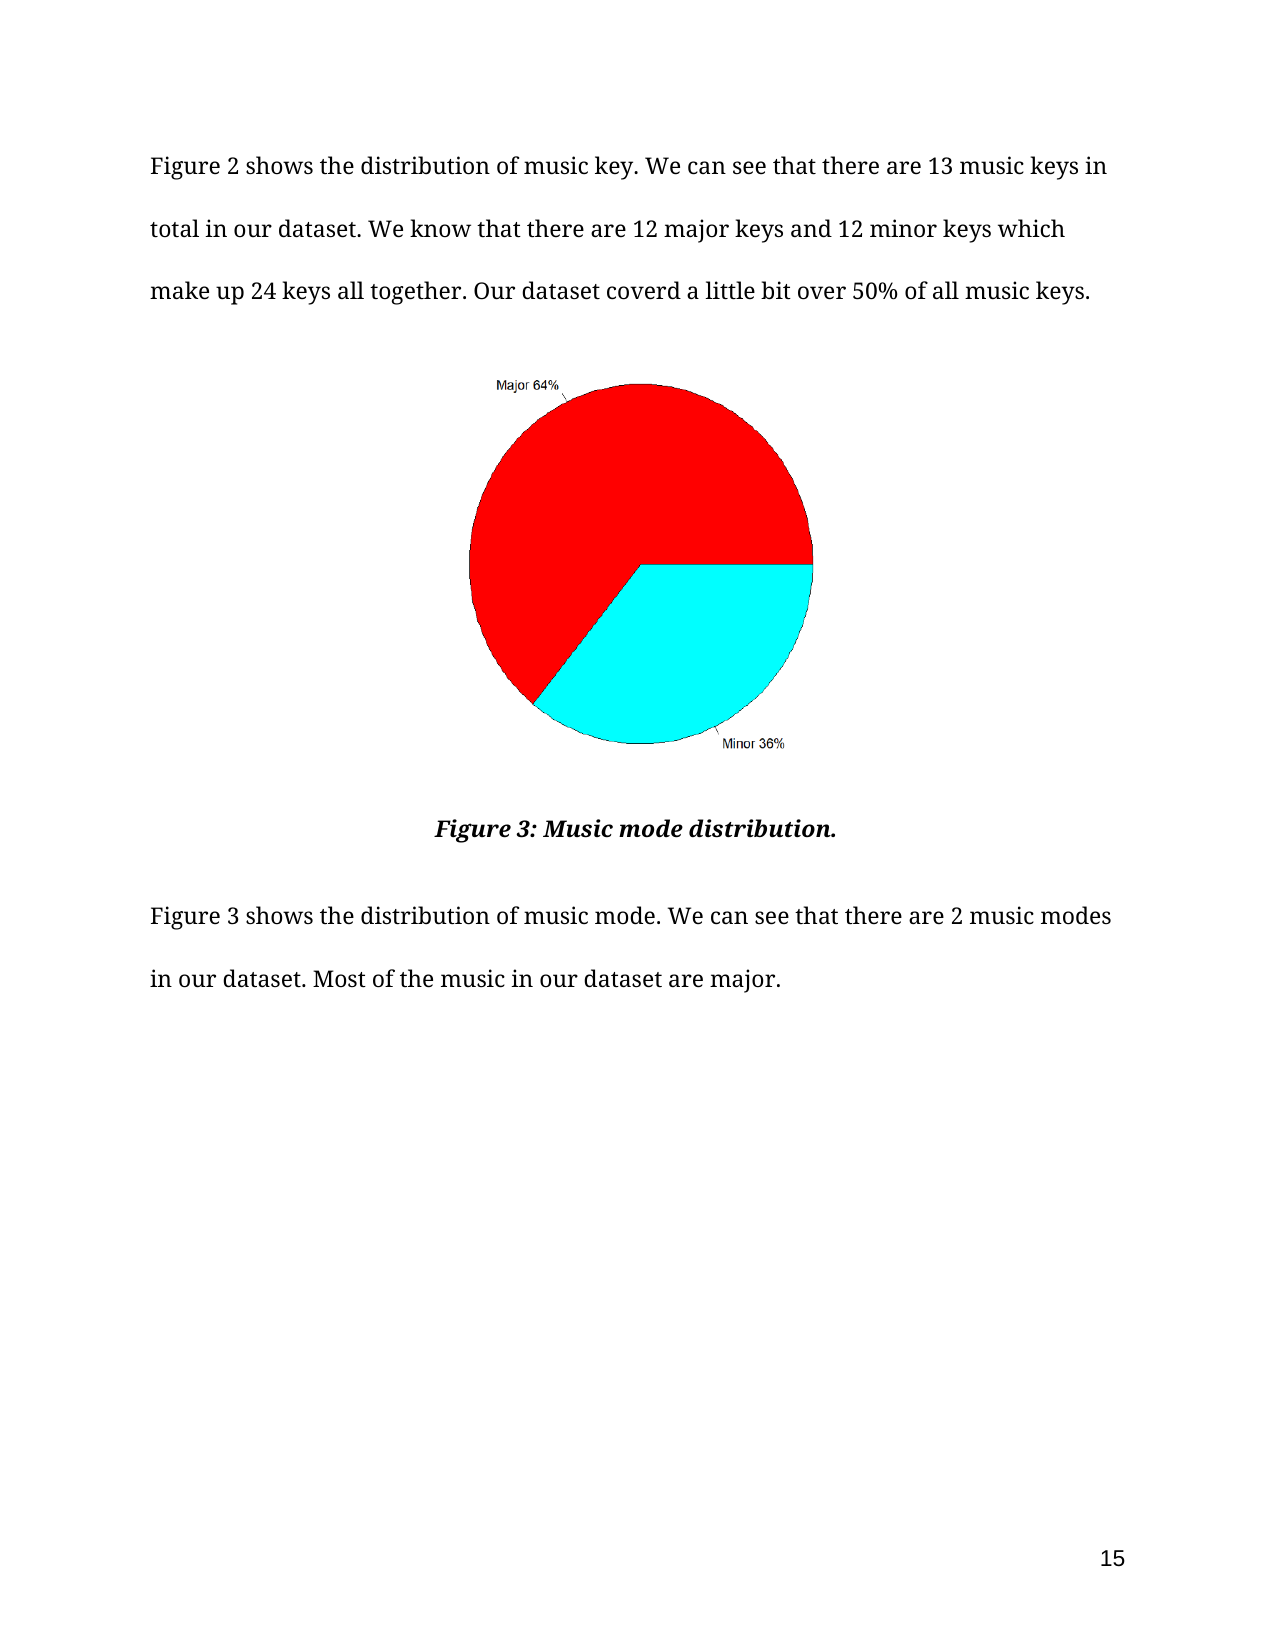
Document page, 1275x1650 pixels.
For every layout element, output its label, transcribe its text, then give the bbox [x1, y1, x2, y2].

text Figure 3 shows the distribution of music mode. We can see that there are 2 music modes in our dataset. Most of the music in our dataset are major. [150, 900, 1125, 994]
text Figure 3: Music mode distribution. [150, 813, 1125, 844]
text Figure 2 shows the distribution of music key. We can see that there are 13 music keys in total in our dataset. We know that there are 12 major keys and 12 minor keys which make up 24 keys all together. Our dataset coverd a little bit over 50% of all music keys. [150, 150, 1125, 306]
picture [446, 362, 829, 762]
